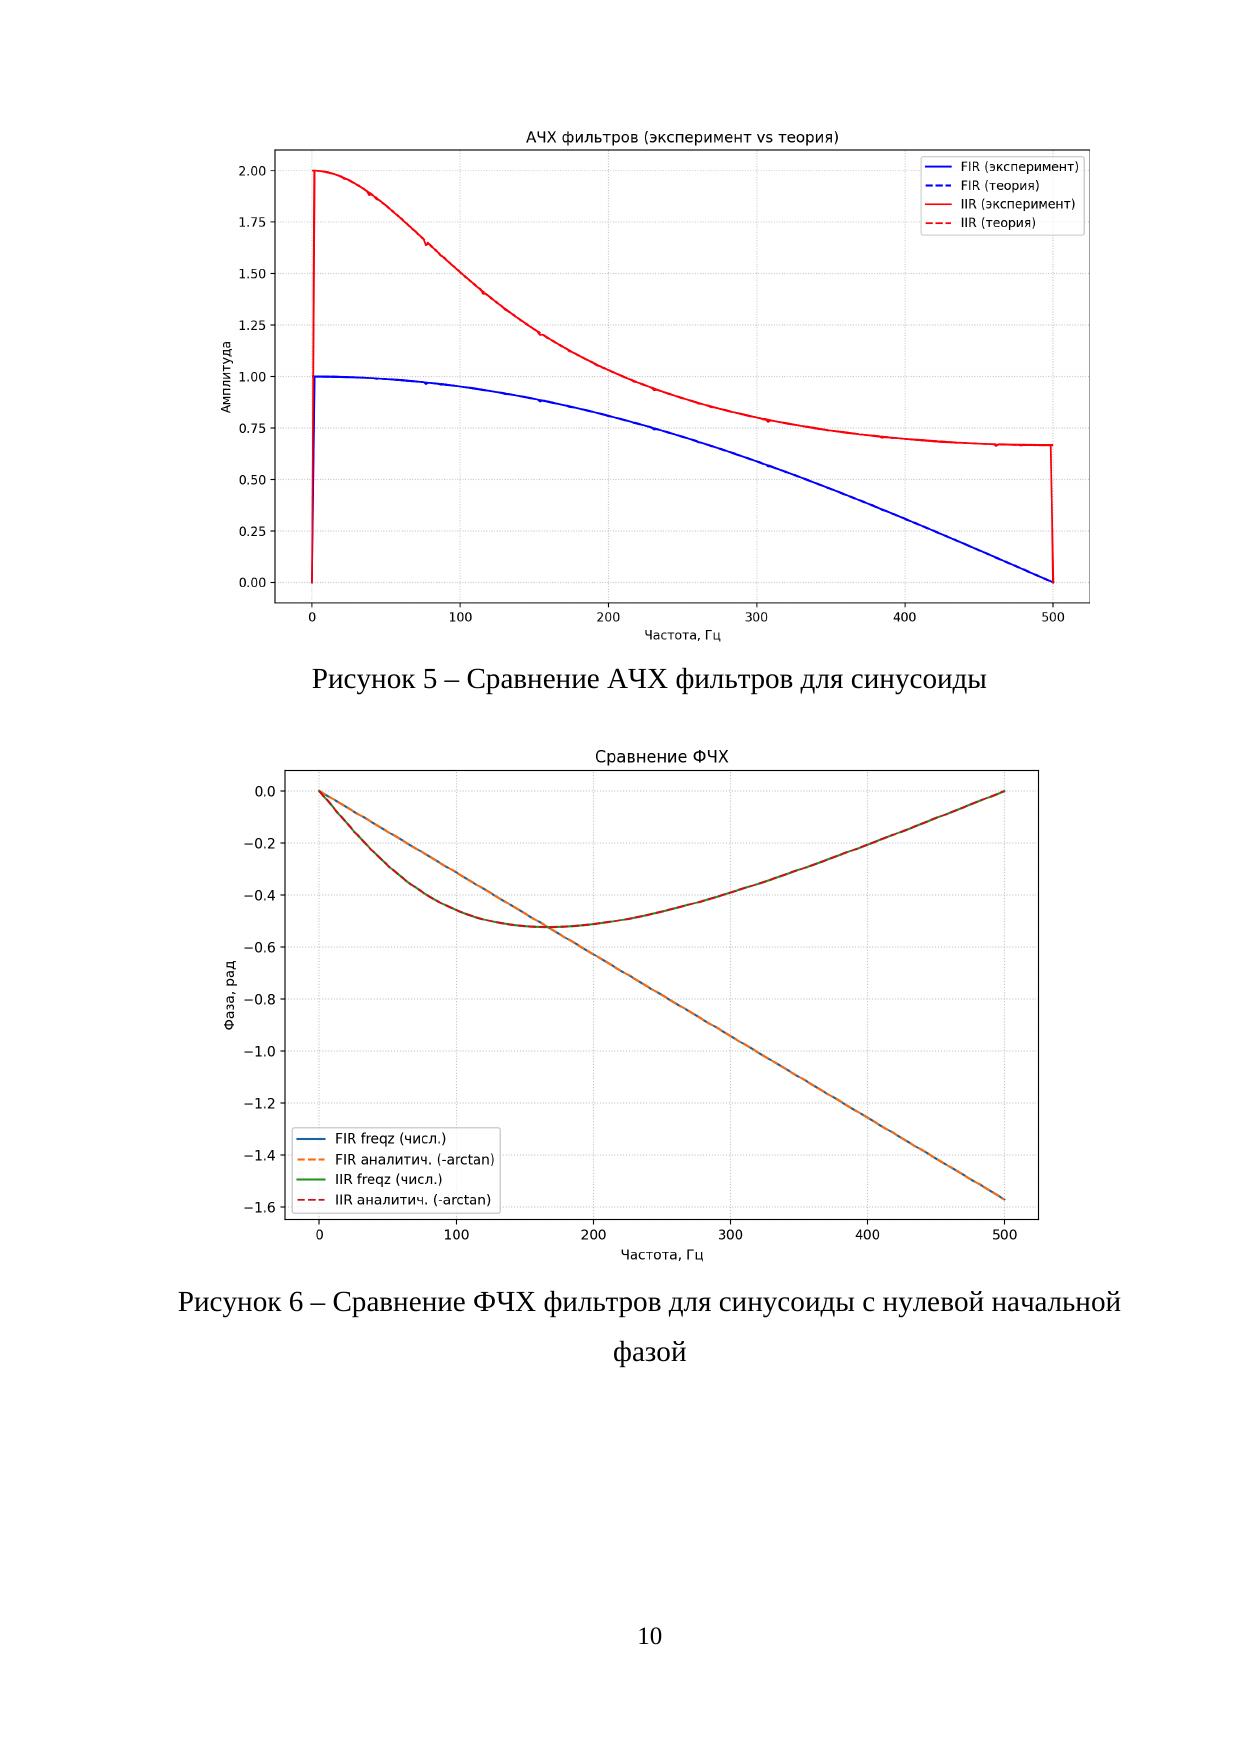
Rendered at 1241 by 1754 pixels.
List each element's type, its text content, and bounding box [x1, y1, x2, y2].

text Рисунок 5 – Сравнение АЧХ фильтров для синусоиды [177, 661, 1122, 695]
picture [209, 118, 1090, 647]
text Рисунок 6 – Сравнение ФЧХ фильтров для синусоиды с нулевой начальной фазой [177, 1284, 1122, 1368]
picture [177, 711, 1123, 1270]
